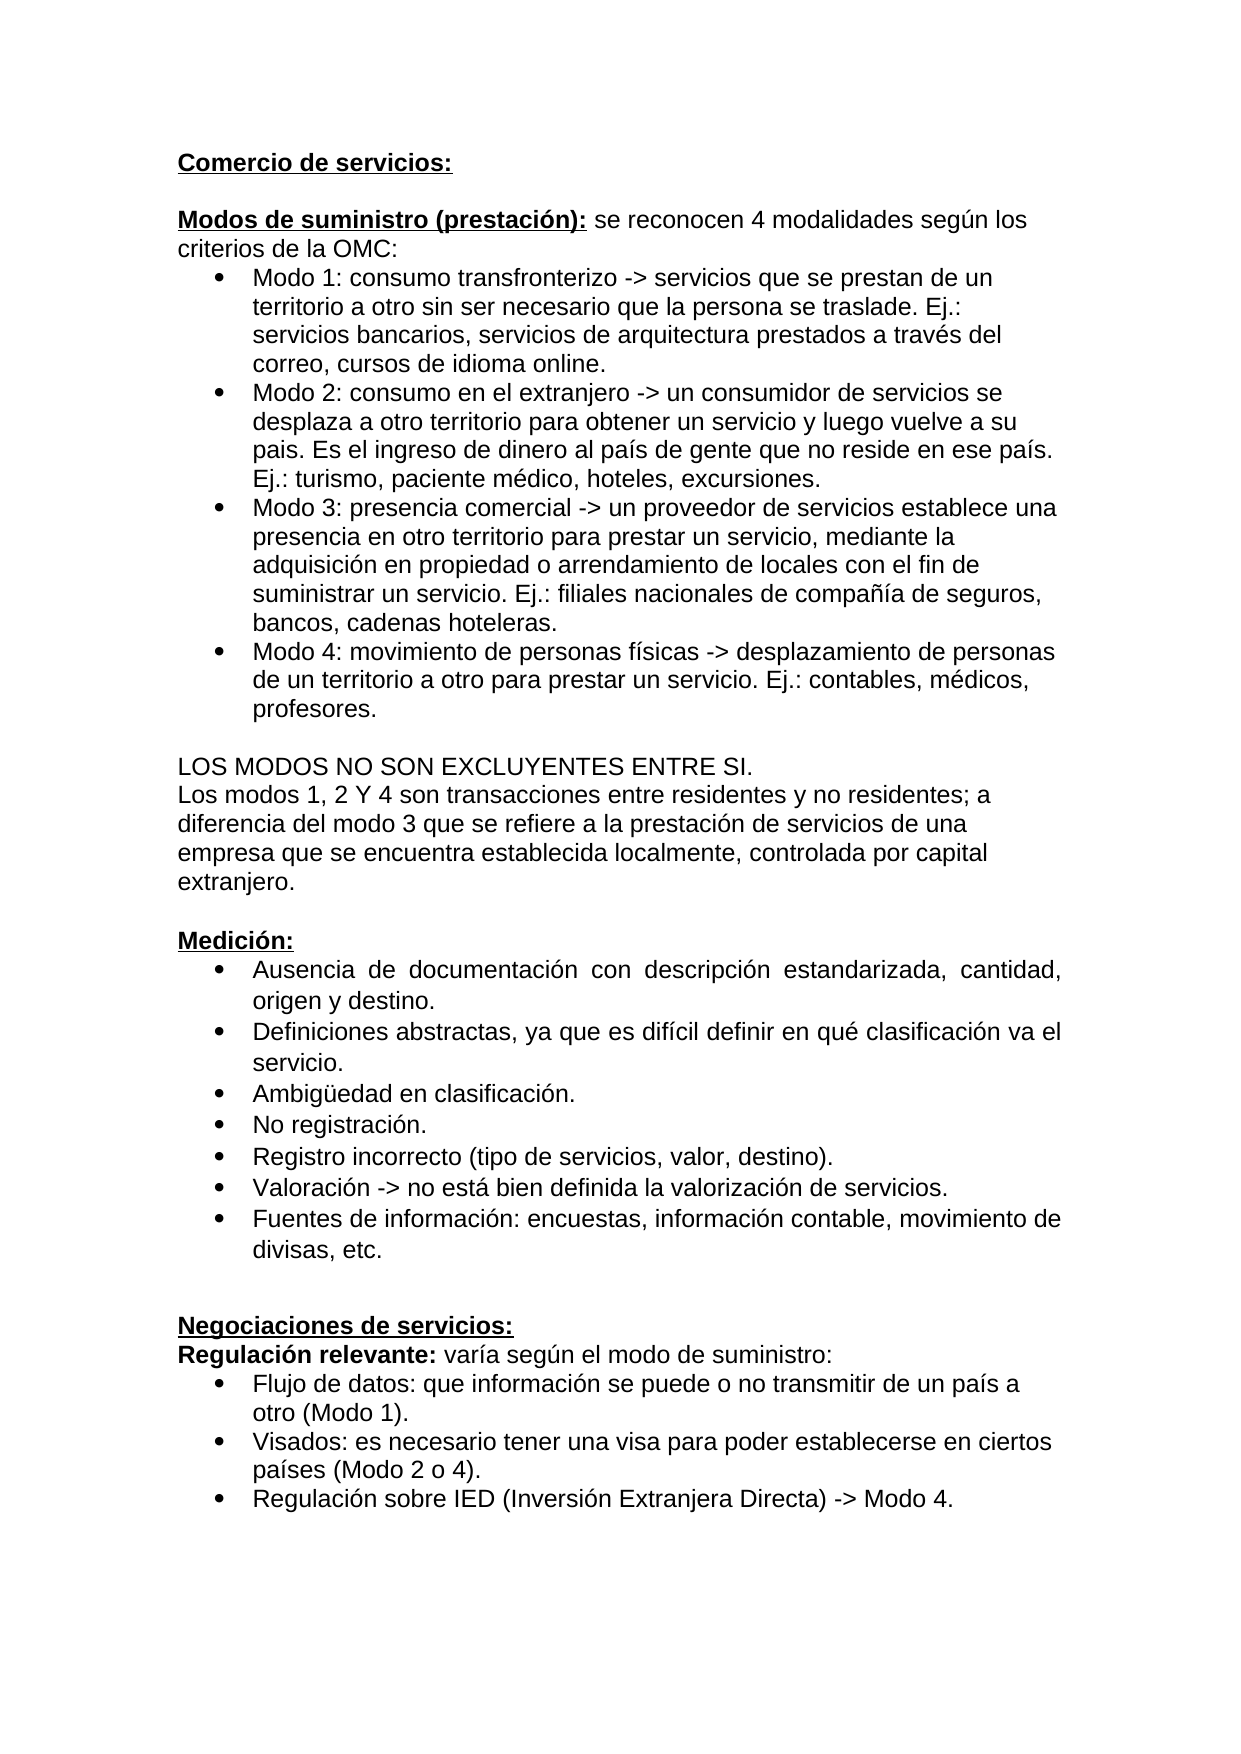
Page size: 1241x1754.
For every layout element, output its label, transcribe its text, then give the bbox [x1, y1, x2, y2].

list Modo 2: consumo en el extranjero -> un consumidor de servicios se desplaza a otro territorio para obtener un servicio y luego vuelve a su pais. Es el ingreso de dinero al país de gente que no reside en ese país. Ej.: turismo, paciente médico, hoteles, excursiones. [215, 378, 1063, 493]
list Visados: es necesario tener una visa para poder establecerse en ciertos países (Modo 2 o 4). [215, 1426, 1063, 1484]
text Regulación relevante: varía según el modo de suministro: [177, 1340, 1063, 1369]
list Modo 3: presencia comercial -> un proveedor de servicios establece una presencia en otro territorio para prestar un servicio, mediante la adquisición en propiedad o arrendamiento de locales con el fin de suministrar un servicio. Ej.: filiales nacionales de compañía de seguros, bancos, cadenas hoteleras. [215, 493, 1063, 637]
text Los modos 1, 2 Y 4 son transacciones entre residentes y no residentes; a diferencia del modo 3 que se refiere a la prestación de servicios de una empresa que se encuentra establecida localmente, controlada por capital extranjero. [177, 781, 1063, 896]
list Fuentes de información: encuestas, información contable, movimiento de divisas, etc. [215, 1204, 1063, 1264]
list Valoración -> no está bien definida la valorización de servicios. [215, 1173, 1063, 1201]
list Ausencia de documentación con descripción estandarizada, cantidad, origen y destino. [215, 955, 1063, 1015]
list Modo 1: consumo transfronterizo -> servicios que se prestan de un territorio a otro sin ser necesario que la persona se traslade. Ej.: servicios bancarios, servicios de arquitectura prestados a través del correo, cursos de idioma online. [215, 263, 1063, 378]
text Comercio de servicios: [177, 148, 1063, 176]
text Negociaciones de servicios: [177, 1311, 1063, 1340]
list Ambigüedad en clasificación. [215, 1079, 1063, 1108]
text Medición: [177, 926, 1063, 955]
list No registración. [215, 1110, 1063, 1139]
list Flujo de datos: que información se puede o no transmitir de un país a otro (Modo 1). [215, 1369, 1063, 1426]
list Regulación sobre IED (Inversión Extranjera Directa) -> Modo 4. [215, 1484, 1063, 1513]
text Modos de suministro (prestación): se reconocen 4 modalidades según los criterios de la OMC: [177, 205, 1063, 263]
text LOS MODOS NO SON EXCLUYENTES ENTRE SI. [177, 752, 1063, 781]
list Modo 4: movimiento de personas físicas -> desplazamiento de personas de un territorio a otro para prestar un servicio. Ej.: contables, médicos, profesores. [215, 637, 1063, 723]
list Registro incorrecto (tipo de servicios, valor, destino). [215, 1141, 1063, 1170]
list Definiciones abstractas, ya que es difícil definir en qué clasificación va el servicio. [215, 1017, 1063, 1077]
